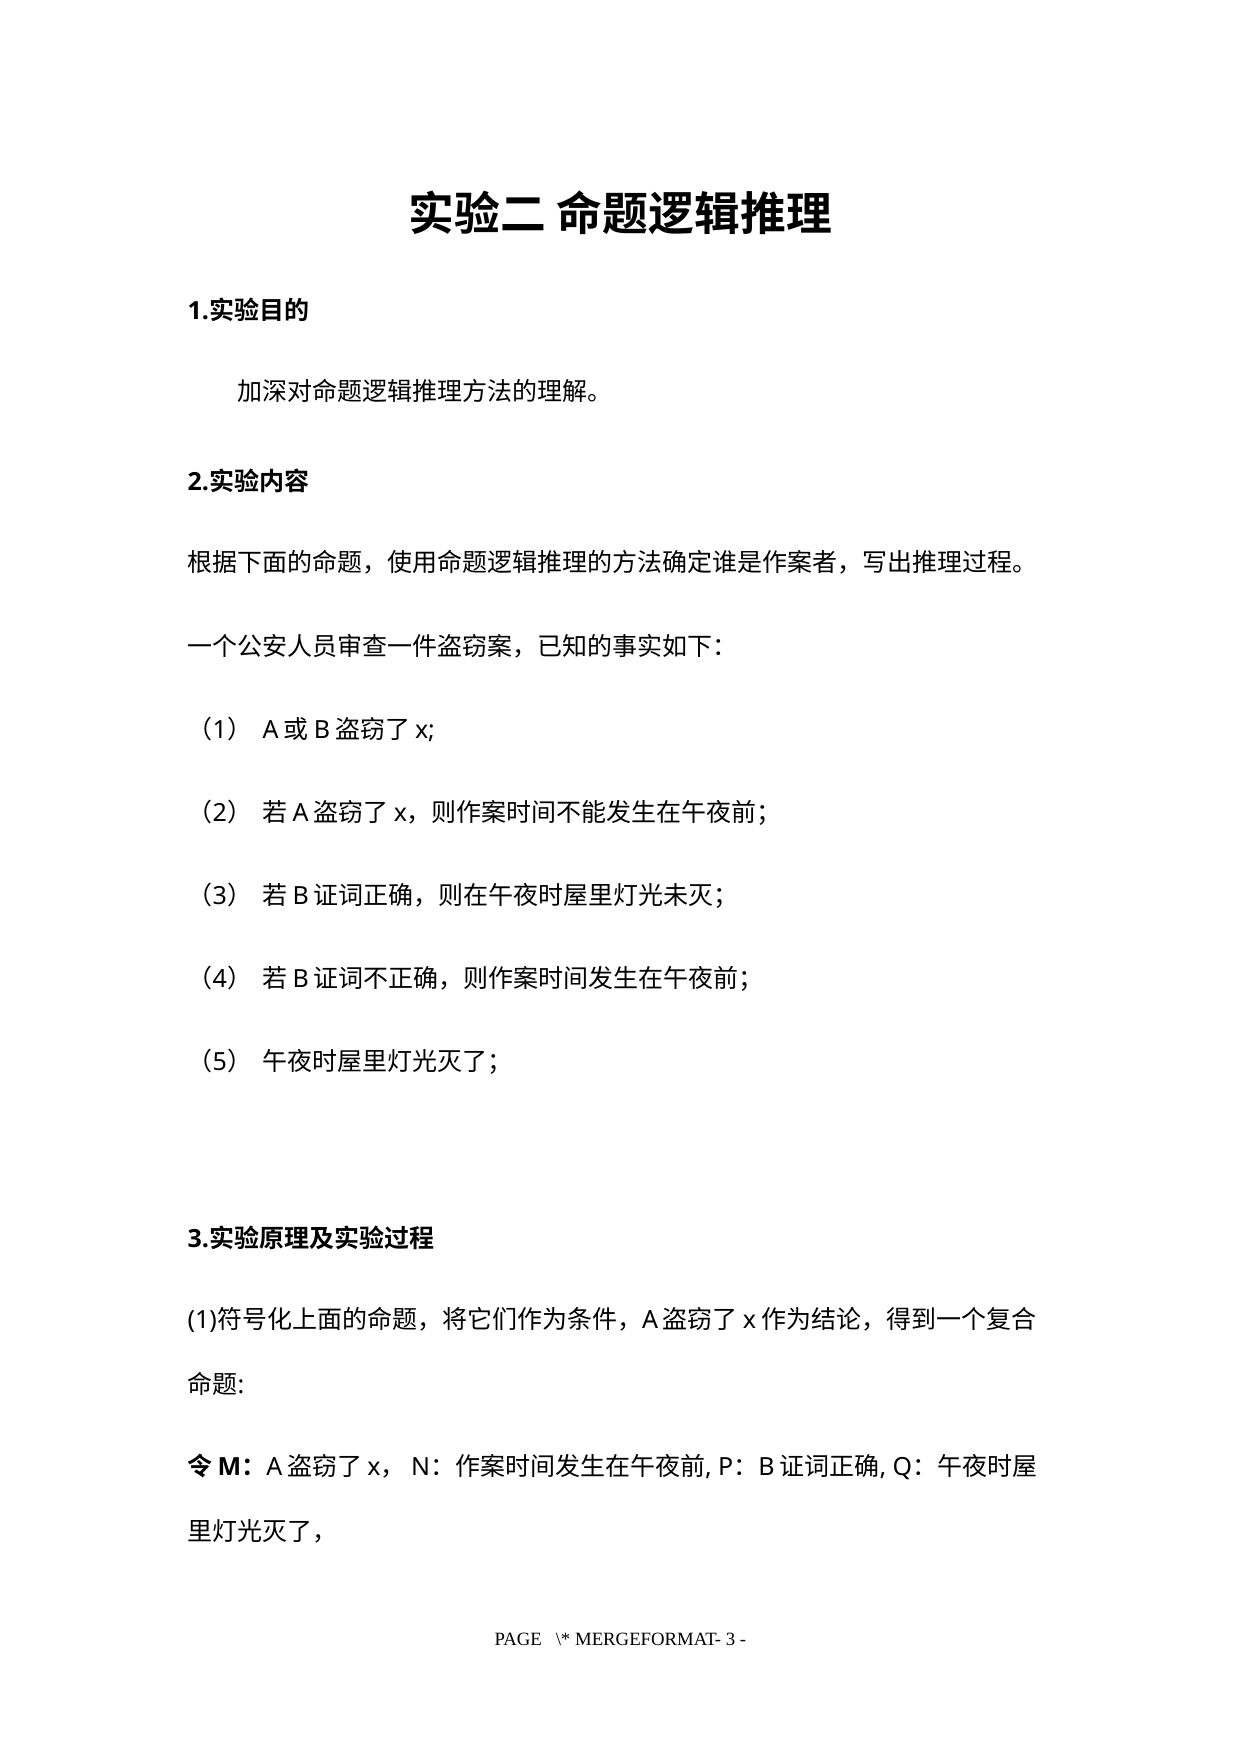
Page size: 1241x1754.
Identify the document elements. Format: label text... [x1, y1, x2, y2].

list 午夜时屋里灯光灭了； [187, 1027, 1053, 1092]
text 一个公安人员审查一件盗窃案，已知的事实如下： [187, 612, 1053, 677]
text 实验二 命题逻辑推理 [187, 162, 1053, 259]
list 实验目的 [187, 276, 1053, 341]
text 加深对命题逻辑推理方法的理解。 [187, 357, 1053, 422]
text 令M：A盗窃了x， N：作案时间发生在午夜前, P：B证词正确, Q：午夜时屋里灯光灭了， [187, 1432, 1053, 1562]
list A或B盗窃了x; [187, 695, 1053, 760]
list 根据下面的命题，使用命题逻辑推理的方法确定谁是作案者，写出推理过程。 [187, 528, 1053, 593]
list 若B证词正确，则在午夜时屋里灯光未灭； [187, 861, 1053, 926]
list 若B证词不正确，则作案时间发生在午夜前； [187, 944, 1053, 1009]
text (1)符号化上面的命题，将它们作为条件，A盗窃了x作为结论，得到一个复合命题: [187, 1285, 1053, 1415]
list 实验原理及实验过程 [187, 1204, 1053, 1269]
list 实验内容 [187, 447, 1053, 512]
list 若A盗窃了x，则作案时间不能发生在午夜前； [187, 778, 1053, 843]
